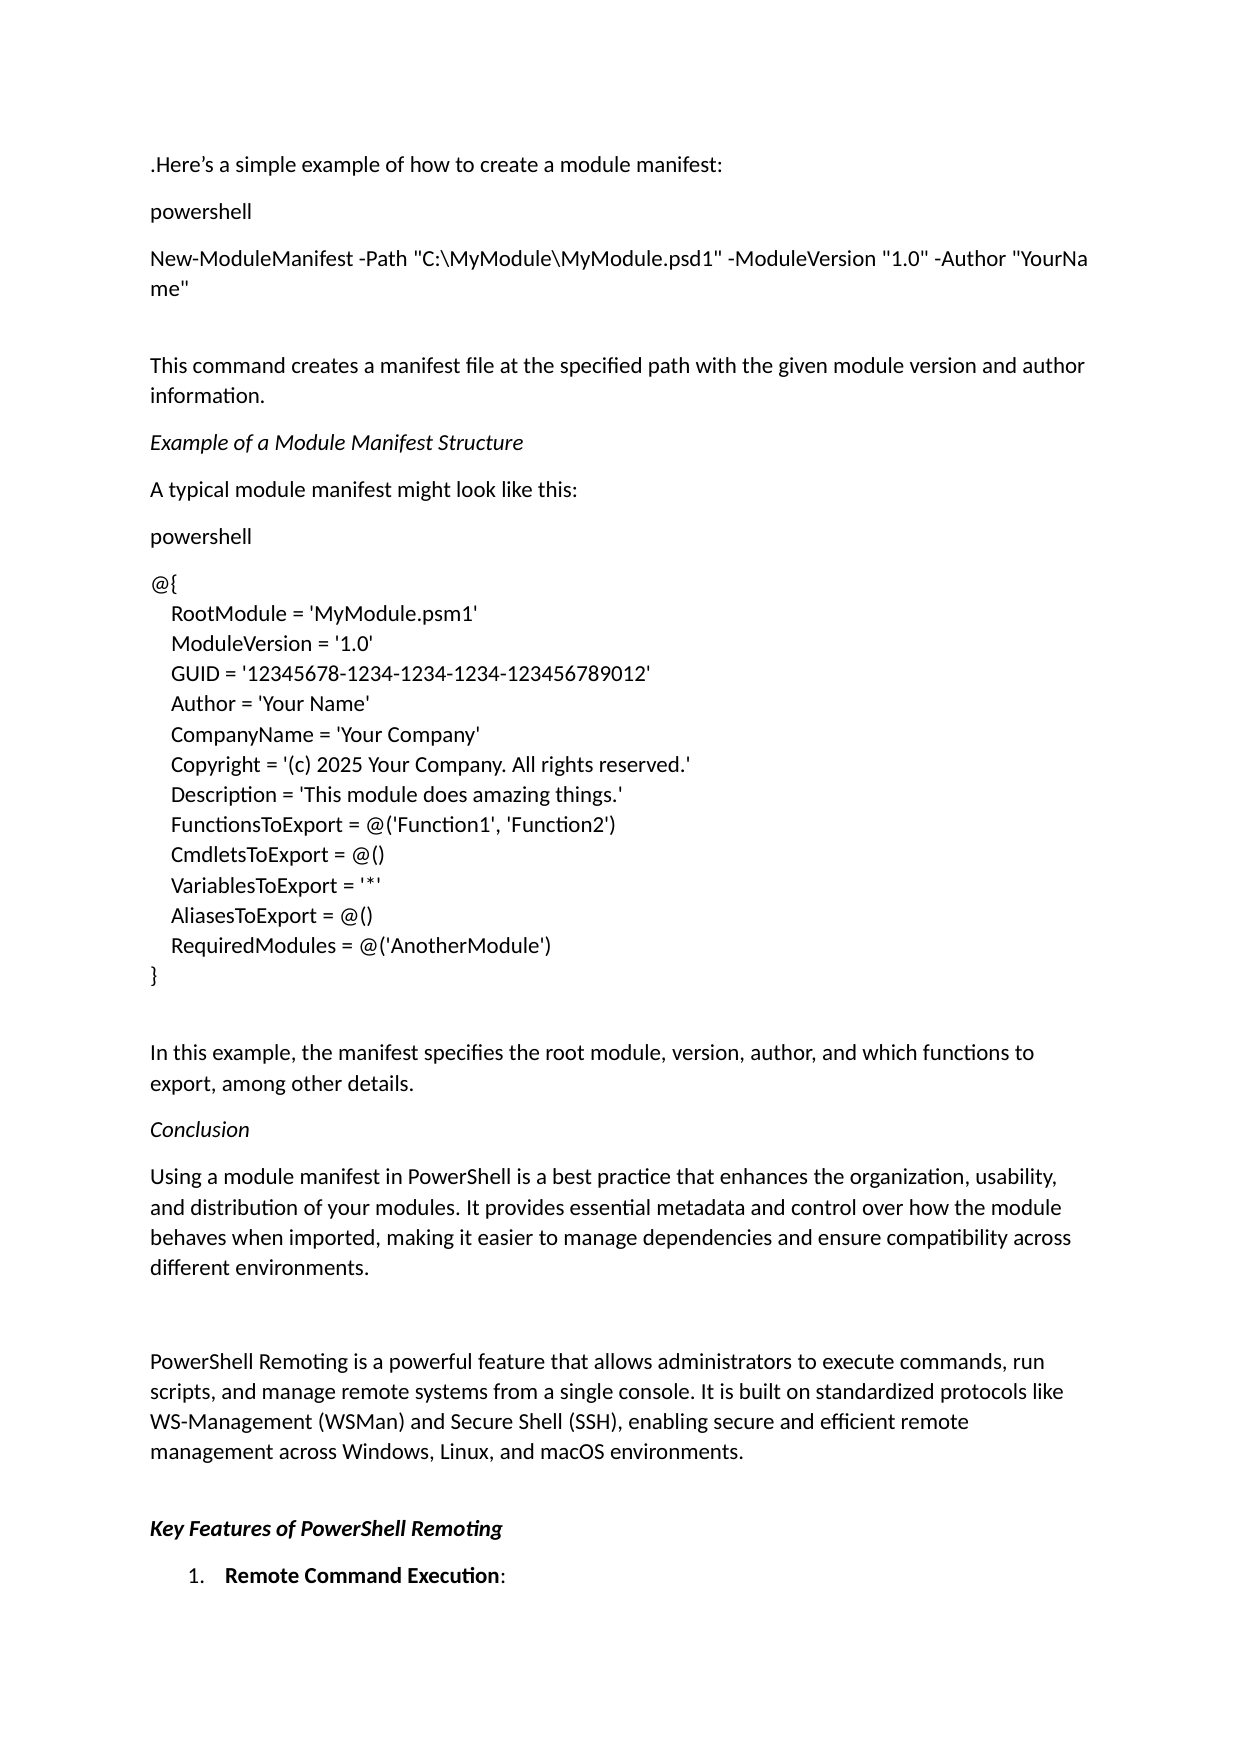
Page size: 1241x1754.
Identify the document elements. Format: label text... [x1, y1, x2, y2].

text .Here’s a simple example of how to create a module manifest: [150, 150, 1090, 178]
text powershell [150, 197, 1090, 225]
text Example of a Module Manifest Structure [150, 428, 1090, 456]
text PowerShell Remoting is a powerful feature that allows administrators to execute commands, run scripts, and manage remote systems from a single console. It is built on standardized protocols like WS-Management (WSMan) and Secure Shell (SSH), enabling secure and efficient remote management across Windows, Linux, and macOS environments. [150, 1347, 1090, 1496]
text This command creates a manifest file at the specified path with the given module version and author information. [150, 351, 1090, 409]
text New-ModuleManifest -Path "C:\MyModule\MyModule.psd1" -ModuleVersion "1.0" -Author "YourName" [150, 244, 1090, 332]
text Key Features of PowerShell Remoting [150, 1514, 1090, 1543]
text powershell [150, 522, 1090, 550]
text A typical module manifest might look like this: [150, 475, 1090, 503]
text @{ RootModule = 'MyModule.psm1' ModuleVersion = '1.0' GUID = '12345678-1234-1234-1234-123456789012' Author = 'Your Name' CompanyName = 'Your Company' Copyright = '(c) 2025 Your Company. All rights reserved.' Description = 'This module does amazing things.' FunctionsToExport = @('Function1', 'Function2') CmdletsToExport = @() VariablesToExport = '*' AliasesToExport = @() RequiredModules = @('AnotherModule') } [150, 569, 1090, 1020]
text In this example, the manifest specifies the root module, version, author, and which functions to export, among other details. [150, 1038, 1090, 1097]
list Remote Command Execution: [187, 1561, 1090, 1589]
text Conclusion [150, 1116, 1090, 1144]
text Using a module manifest in PowerShell is a best practice that enhances the organization, usability, and distribution of your modules. It provides essential metadata and control over how the module behaves when imported, making it easier to manage dependencies and ensure compatibility across different environments. [150, 1162, 1090, 1281]
